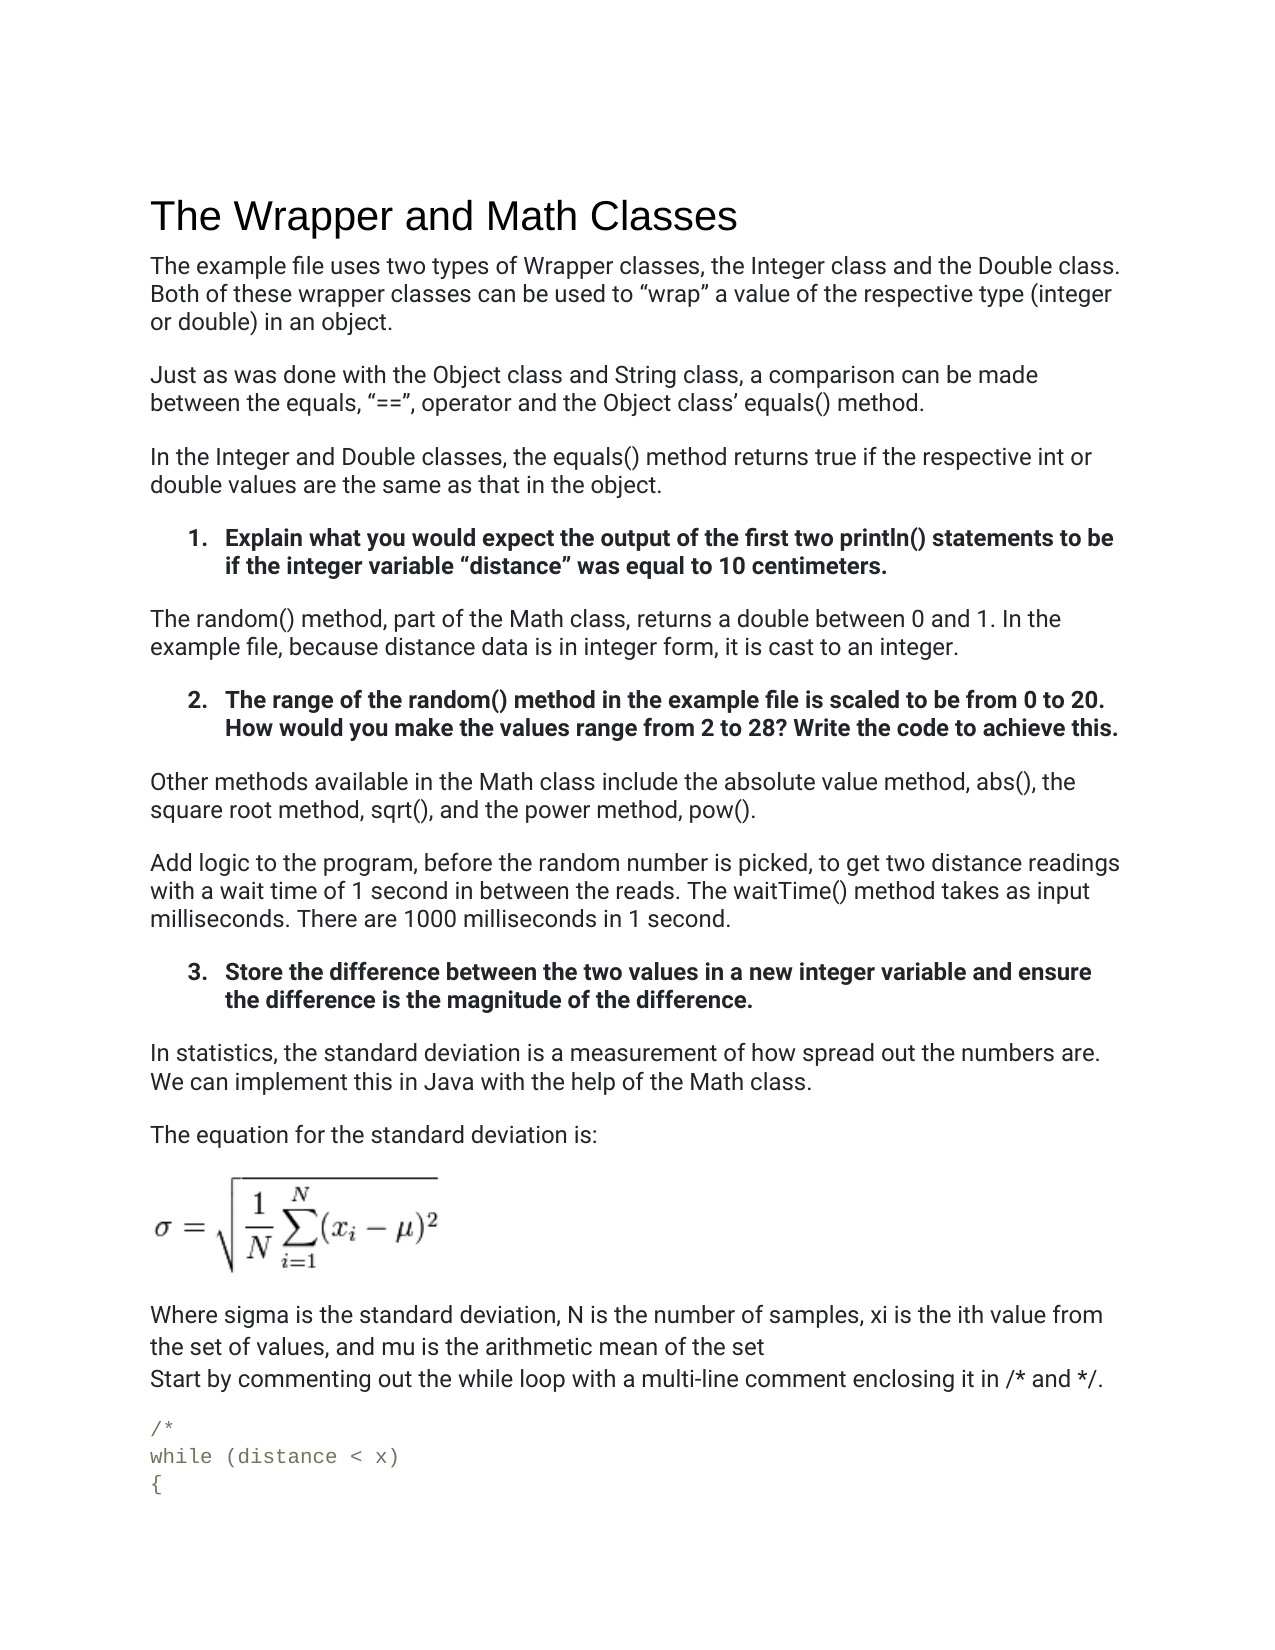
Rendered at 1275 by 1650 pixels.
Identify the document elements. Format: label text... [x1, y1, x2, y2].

text In the Integer and Double classes, the equals() method returns true if the respective int or double values are the same as that in the object. [150, 443, 1125, 499]
list Store the difference between the two values in a new integer variable and ensure the difference is the magnitude of the difference. [187, 958, 1125, 1014]
subtitle The Wrapper and Math Classes [150, 192, 1125, 239]
text The example file uses two types of Wrapper classes, the Integer class and the Double class. Both of these wrapper classes can be used to “wrap” a value of the respective type (integer or double) in an object. [150, 252, 1125, 336]
text In statistics, the standard deviation is a measurement of how spread out the numbers are. We can implement this in Java with the help of the Math class. [150, 1039, 1125, 1096]
text Other methods available in the Math class include the absolute value method, abs(), the square root method, sqrt(), and the power method, pow(). [150, 768, 1125, 824]
text Just as was done with the Object class and String class, a comparison can be made between the equals, “==”, operator and the Object class’ equals() method. [150, 361, 1125, 418]
list Explain what you would expect the output of the first two println() statements to be if the integer variable “distance” was equal to 10 centimeters. [187, 524, 1125, 580]
text Where sigma is the standard deviation, N is the number of samples, xi is the ith value from the set of values, and mu is the arithmetic mean of the set [150, 1301, 1125, 1361]
text The random() method, part of the Math class, returns a double between 0 and 1. In the example file, because distance data is in integer form, it is cast to an integer. [150, 605, 1125, 661]
text Start by commenting out the while loop with a multi-line comment enclosing it in /* and */. [150, 1366, 1125, 1394]
text Add logic to the program, before the random number is picked, to get two distance readings with a wait time of 1 second in between the reads. The waitTime() method takes as input milliseconds. There are 1000 milliseconds in 1 second. [150, 849, 1125, 933]
list The range of the random() method in the example file is scaled to be from 0 to 20. How would you make the values range from 2 to 28? Write the code to achieve this. [187, 686, 1125, 743]
text The equation for the standard deviation is: [150, 1121, 1125, 1149]
text { [150, 1473, 1125, 1497]
text while (distance < x) [150, 1446, 1125, 1469]
picture [150, 1173, 446, 1276]
text /* [150, 1419, 1125, 1442]
